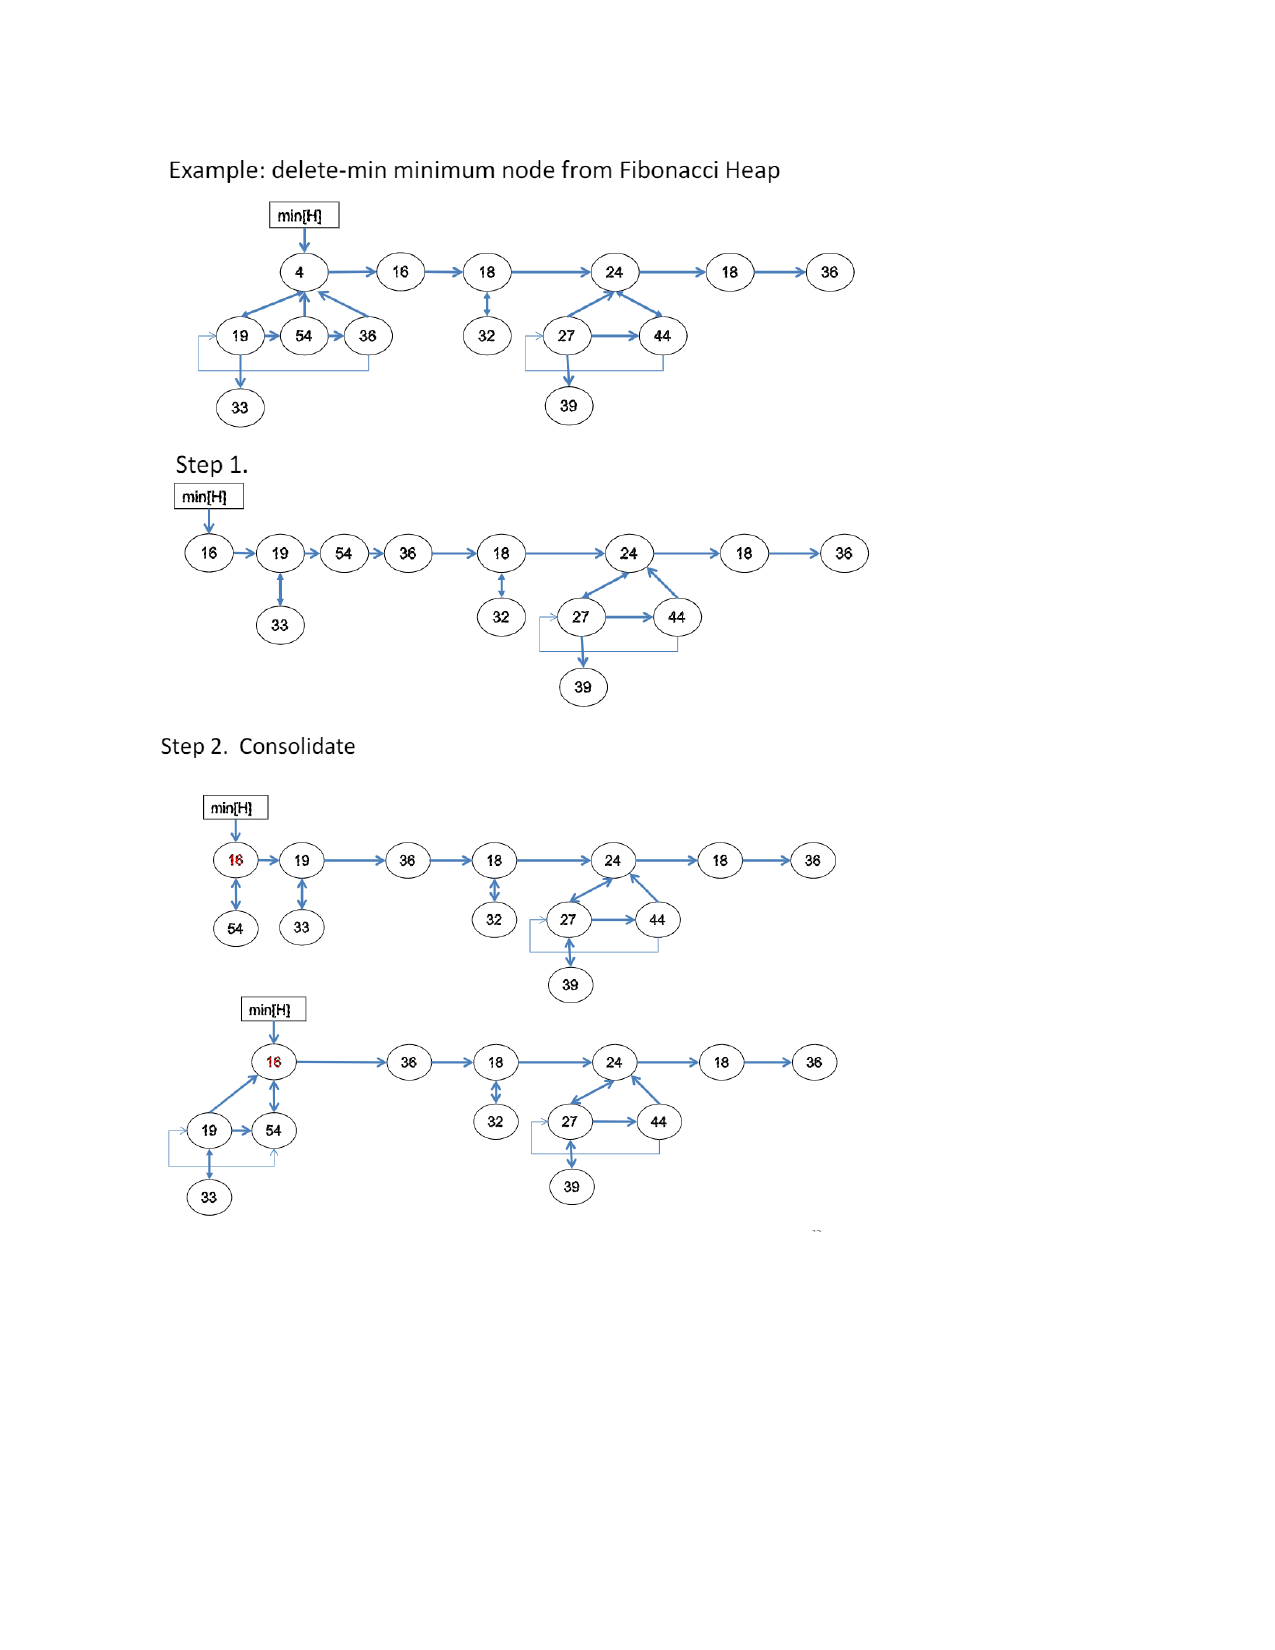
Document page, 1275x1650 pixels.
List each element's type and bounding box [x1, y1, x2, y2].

picture [150, 150, 883, 710]
picture [150, 728, 848, 1232]
